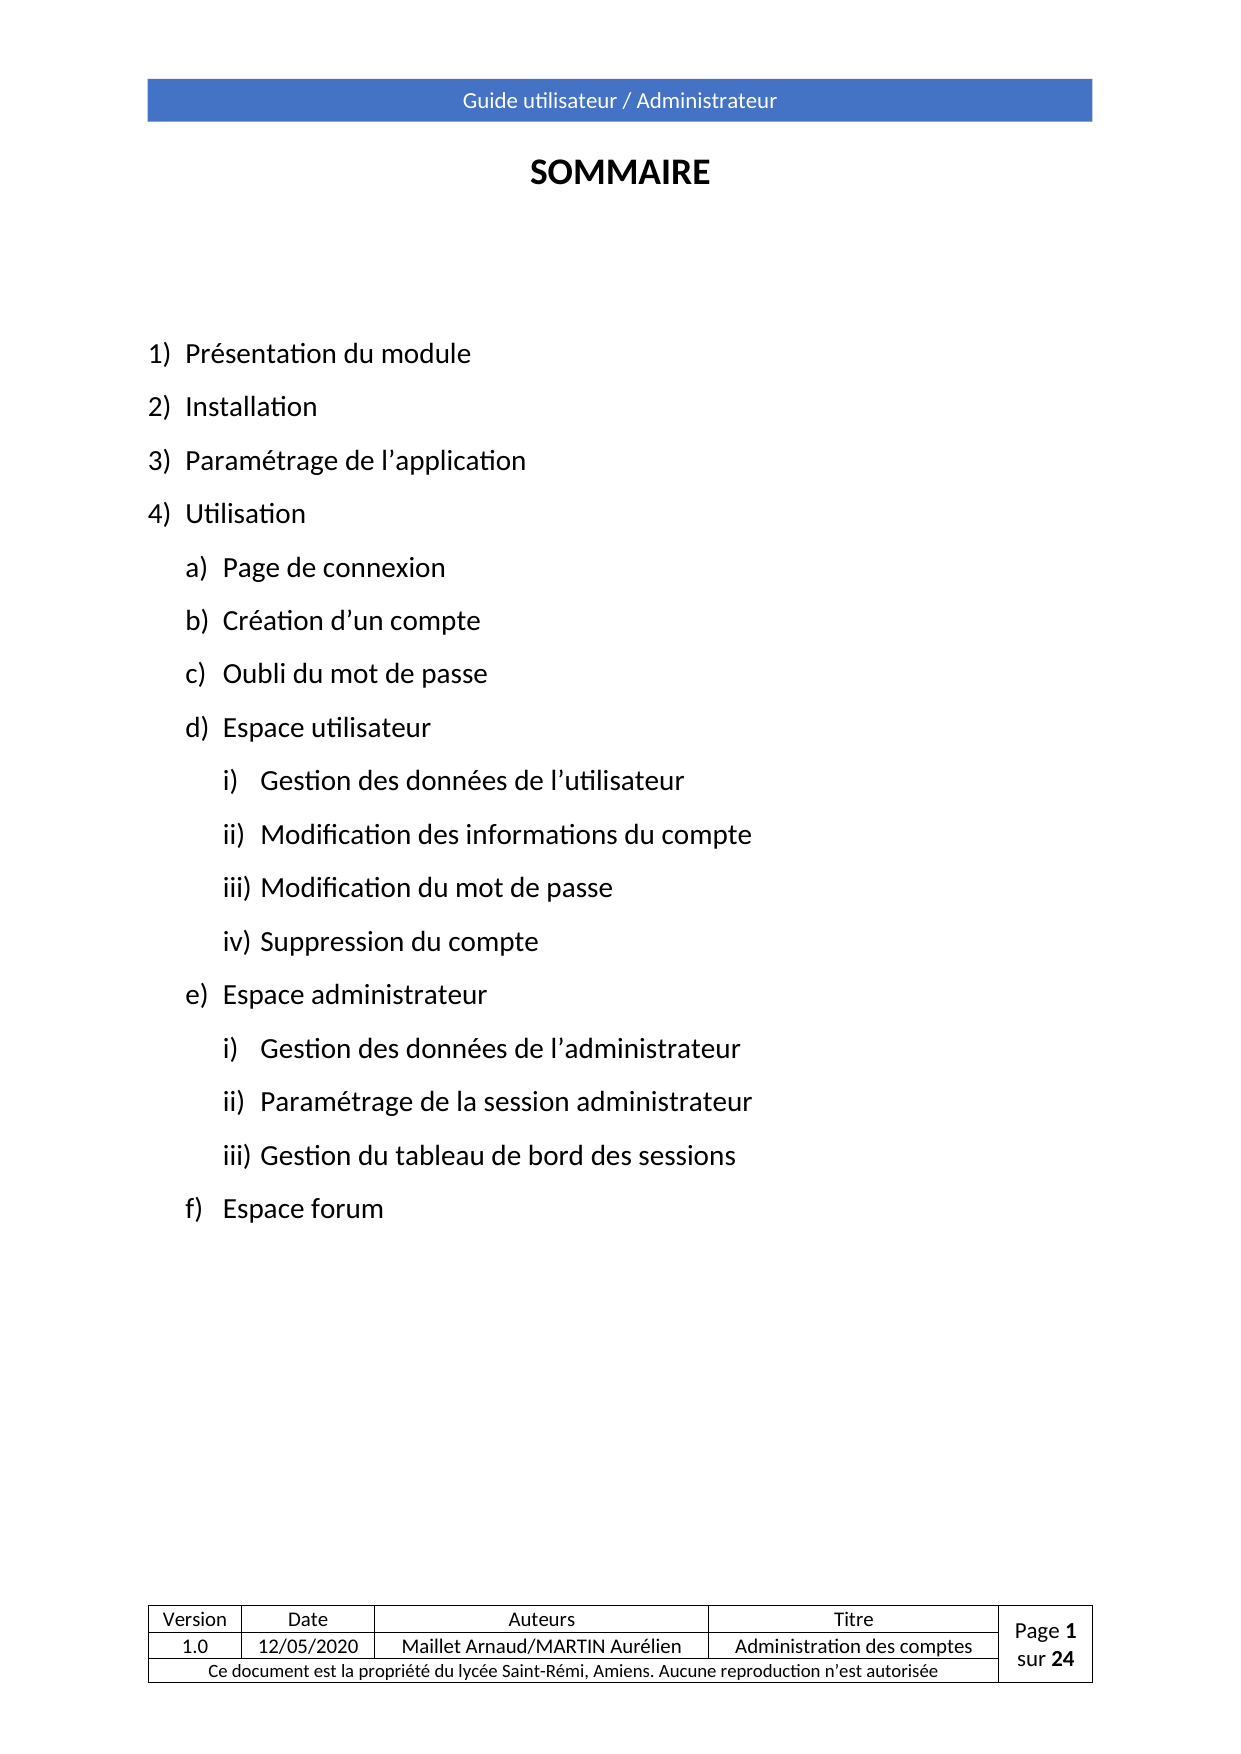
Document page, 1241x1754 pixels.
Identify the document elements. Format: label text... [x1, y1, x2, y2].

list Présentation du module [148, 335, 1093, 371]
list Oubli du mot de passe [185, 656, 1093, 691]
list Gestion du tableau de bord des sessions [223, 1137, 1093, 1172]
list Modification du mot de passe [223, 869, 1093, 905]
list Paramétrage de l’application [148, 442, 1093, 477]
list Utilisation [148, 495, 1093, 531]
text SOMMAIRE [148, 148, 1093, 193]
list Espace forum [185, 1190, 1093, 1226]
list Gestion des données de l’administrateur [223, 1030, 1093, 1065]
list Page de connexion [185, 549, 1093, 584]
list Gestion des données de l’utilisateur [223, 762, 1093, 798]
list Suppression du compte [223, 923, 1093, 958]
list Installation [148, 388, 1093, 424]
list Espace administrateur [185, 976, 1093, 1012]
list Modification des informations du compte [223, 816, 1093, 852]
list Création d’un compte [185, 602, 1093, 638]
list Paramétrage de la session administrateur [223, 1083, 1093, 1119]
list Espace utilisateur [185, 709, 1093, 745]
